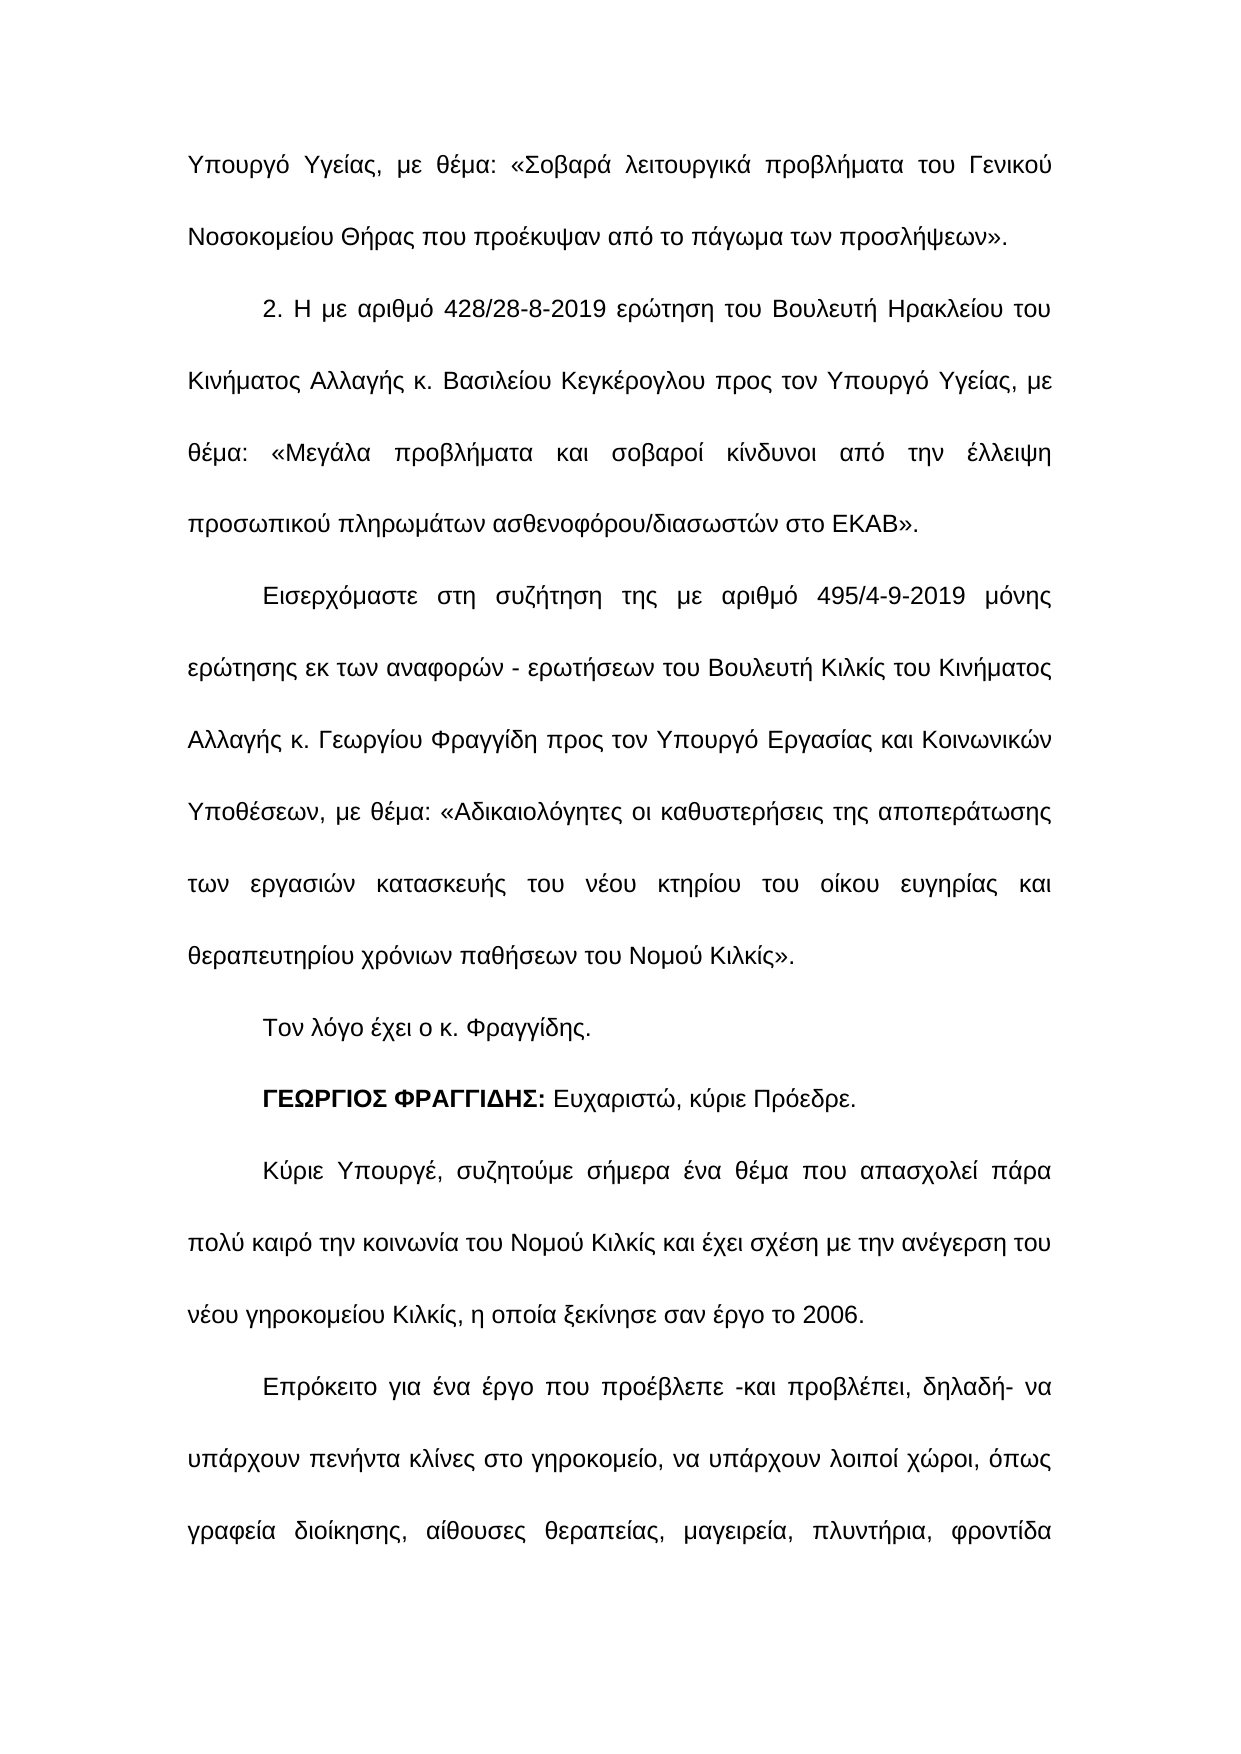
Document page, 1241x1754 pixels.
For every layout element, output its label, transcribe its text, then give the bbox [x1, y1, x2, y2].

text Εισερχόμαστε στη συζήτηση της με αριθμό 495/4-9-2019 μόνης ερώτησης εκ των αναφορών - ερωτήσεων του Βουλευτή Κιλκίς του Κινήματος Αλλαγής κ. Γεωργίου Φραγγίδη προς τον Υπουργό Εργασίας και Κοινωνικών Υποθέσεων, με θέμα: «Αδικαιολόγητες οι καθυστερήσεις της αποπεράτωσης των εργασιών κατασκευής του νέου κτηρίου του οίκου ευγηρίας και θεραπευτηρίου χρόνιων παθήσεων του Νομού Κιλκίς». [187, 581, 1053, 969]
text 2. Η με αριθμό 428/28-8-2019 ερώτηση του Βουλευτή Ηρακλείου του Κινήματος Αλλαγής κ. Βασιλείου Κεγκέρογλου προς τον Υπουργό Υγείας, με θέμα: «Μεγάλα προβλήματα και σοβαροί κίνδυνοι από την έλλειψη προσωπικού πληρωμάτων ασθενοφόρου/διασωστών στο ΕΚΑΒ». [187, 294, 1053, 538]
text ΓΕΩΡΓΙΟΣ ΦΡΑΓΓΙΔΗΣ: Ευχαριστώ, κύριε Πρόεδρε. [187, 1084, 1053, 1113]
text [187, 150, 1053, 251]
text Κύριε Υπουργέ, συζητούμε σήμερα ένα θέμα που απασχολεί πάρα πολύ καιρό την κοινωνία του Νομού Κιλκίς και έχει σχέση με την ανέγερση του νέου γηροκομείου Κιλκίς, η οποία ξεκίνησε σαν έργο το 2006. [187, 1156, 1053, 1329]
text Τον λόγο έχει ο κ. Φραγγίδης. [187, 1012, 1053, 1041]
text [187, 1372, 1053, 1544]
